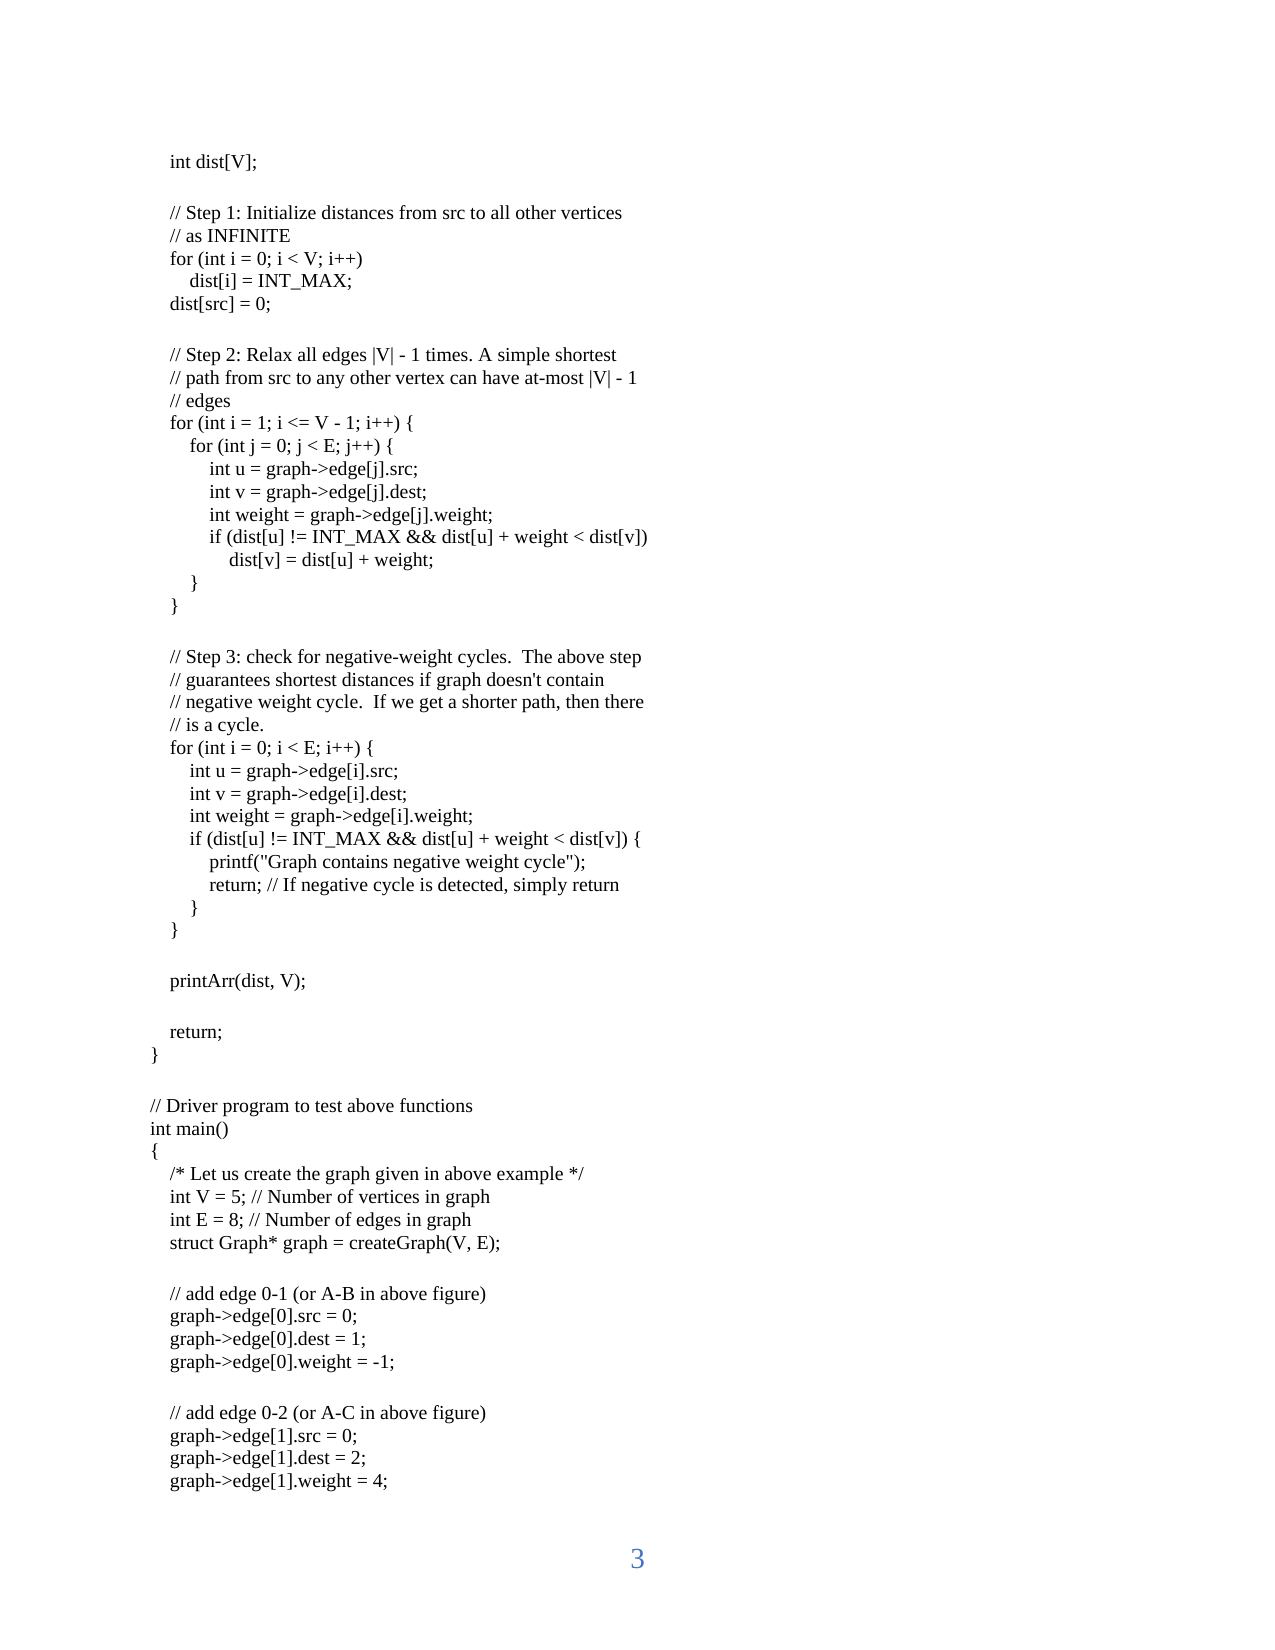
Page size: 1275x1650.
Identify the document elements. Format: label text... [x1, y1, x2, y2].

list // negative weight cycle. If we get a shorter path, then there [150, 690, 1125, 713]
list int dist[V]; [150, 150, 1125, 173]
list // guarantees shortest distances if graph doesn't contain [150, 667, 1125, 690]
list printf("Graph contains negative weight cycle"); [150, 850, 1125, 873]
list // Step 2: Relax all edges |V| - 1 times. A simple shortest [150, 343, 1125, 366]
list graph->edge[1].dest = 2; [150, 1446, 1125, 1469]
list /* Let us create the graph given in above example */ [150, 1162, 1125, 1185]
list // add edge 0-1 (or A-B in above figure) [150, 1281, 1125, 1304]
list dist[src] = 0; [150, 292, 1125, 315]
list graph->edge[0].dest = 1; [150, 1327, 1125, 1350]
list int u = graph->edge[i].src; [150, 759, 1125, 782]
list for (int j = 0; j < E; j++) { [150, 434, 1125, 457]
list int weight = graph->edge[j].weight; [150, 503, 1125, 525]
list // edges [150, 388, 1125, 411]
list // Step 3: check for negative-weight cycles. The above step [150, 645, 1125, 667]
list graph->edge[1].src = 0; [150, 1423, 1125, 1446]
list // Driver program to test above functions [150, 1094, 1125, 1117]
list for (int i = 0; i < E; i++) { [150, 736, 1125, 759]
list // as INFINITE [150, 224, 1125, 246]
list int weight = graph->edge[i].weight; [150, 804, 1125, 827]
list for (int i = 1; i <= V - 1; i++) { [150, 411, 1125, 434]
list return; // If negative cycle is detected, simply return [150, 873, 1125, 896]
list dist[i] = INT_MAX; [150, 269, 1125, 292]
list // Step 1: Initialize distances from src to all other vertices [150, 201, 1125, 224]
list if (dist[u] != INT_MAX && dist[u] + weight < dist[v]) [150, 525, 1125, 548]
list struct Graph* graph = createGraph(V, E); [150, 1231, 1125, 1253]
list // add edge 0-2 (or A-C in above figure) [150, 1401, 1125, 1423]
list if (dist[u] != INT_MAX && dist[u] + weight < dist[v]) { [150, 827, 1125, 850]
list } [150, 571, 1125, 594]
list } [150, 918, 1125, 941]
list graph->edge[0].weight = -1; [150, 1350, 1125, 1373]
list return; [150, 1020, 1125, 1043]
list int v = graph->edge[i].dest; [150, 782, 1125, 804]
list for (int i = 0; i < V; i++) [150, 246, 1125, 269]
list graph->edge[0].src = 0; [150, 1304, 1125, 1327]
list graph->edge[1].weight = 4; [150, 1469, 1125, 1492]
list } [150, 594, 1125, 617]
list // is a cycle. [150, 713, 1125, 736]
list int v = graph->edge[j].dest; [150, 480, 1125, 503]
list } [150, 896, 1125, 918]
list dist[v] = dist[u] + weight; [150, 548, 1125, 571]
list { [150, 1139, 1125, 1162]
list } [150, 1043, 1125, 1066]
list int V = 5; // Number of vertices in graph [150, 1185, 1125, 1208]
list // path from src to any other vertex can have at-most |V| - 1 [150, 366, 1125, 388]
list int E = 8; // Number of edges in graph [150, 1208, 1125, 1231]
list printArr(dist, V); [150, 969, 1125, 992]
list int main() [150, 1117, 1125, 1139]
list int u = graph->edge[j].src; [150, 457, 1125, 480]
